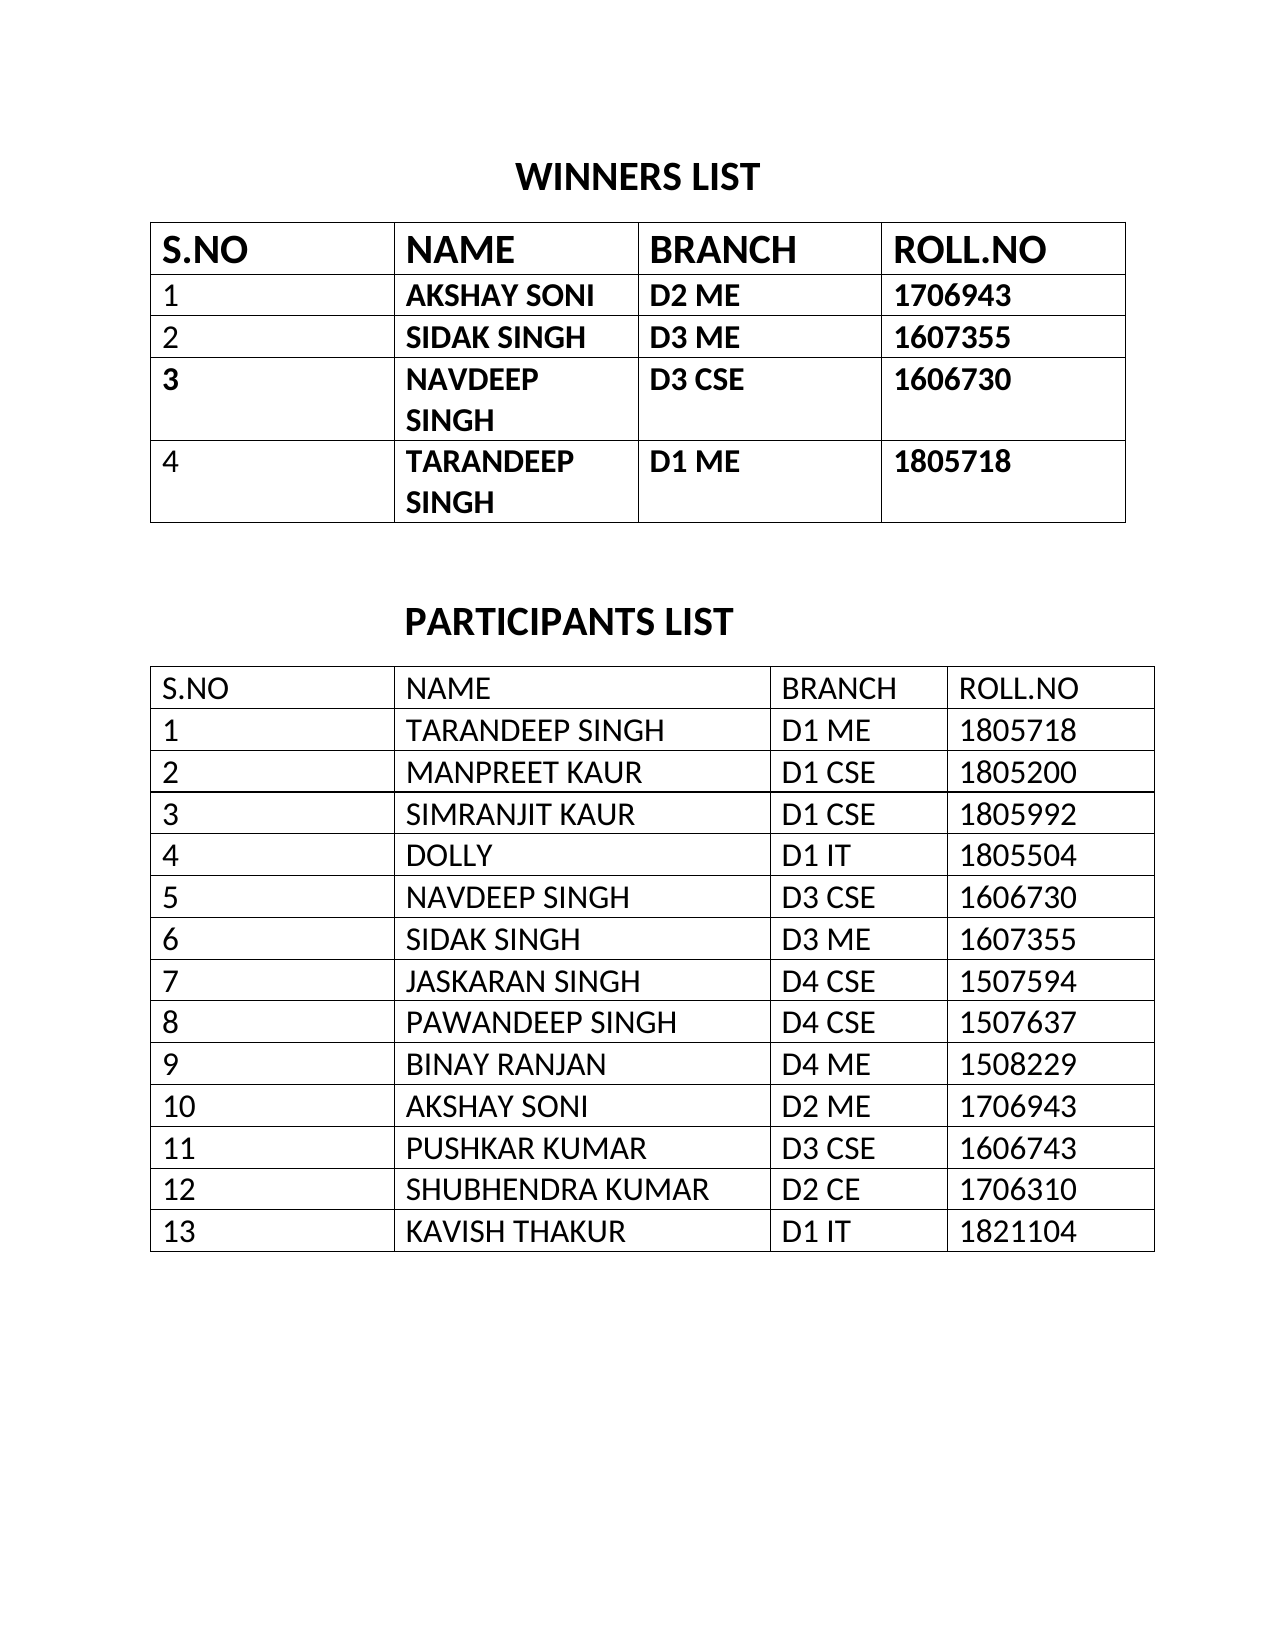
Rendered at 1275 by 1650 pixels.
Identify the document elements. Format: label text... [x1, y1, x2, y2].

table_cell MANPREET KAUR [395, 751, 770, 791]
table_header ROLL.NO [948, 667, 1154, 708]
table_cell D1 IT [771, 834, 947, 875]
text PARTICIPANTS LIST [150, 594, 1125, 645]
table_cell DOLLY [395, 834, 770, 875]
table_cell 4 [151, 441, 394, 522]
table_header S.NO [151, 223, 394, 273]
table_cell 1507594 [948, 960, 1154, 1000]
table_cell 11 [151, 1127, 394, 1167]
table_cell D1 IT [771, 1210, 947, 1251]
table_cell 3 [151, 793, 394, 833]
table_cell D3 CSE [771, 876, 947, 917]
table_header NAME [395, 667, 770, 708]
table_cell 7 [151, 960, 394, 1000]
table_cell D1 ME [771, 709, 947, 750]
table_cell D4 CSE [771, 1001, 947, 1042]
table_cell KAVISH THAKUR [395, 1210, 770, 1251]
table_cell TARANDEEP SINGH [395, 709, 770, 750]
table_header NAME [395, 223, 638, 273]
table_cell 5 [151, 876, 394, 917]
table_cell D3 ME [771, 918, 947, 958]
table_cell 1607355 [948, 918, 1154, 958]
table_cell D2 CE [771, 1169, 947, 1209]
table_cell 1706310 [948, 1169, 1154, 1209]
table_cell D3 ME [639, 316, 881, 357]
table_cell 1706943 [948, 1085, 1154, 1126]
table_header BRANCH [639, 223, 881, 273]
table_cell 13 [151, 1210, 394, 1251]
table_cell D2 ME [639, 275, 881, 315]
table_cell PUSHKAR KUMAR [395, 1127, 770, 1167]
table_cell TARANDEEP SINGH [395, 441, 638, 522]
table_cell 2 [151, 751, 394, 791]
table_cell D4 CSE [771, 960, 947, 1000]
table_cell AKSHAY SONI [395, 1085, 770, 1126]
table_cell 1607355 [882, 316, 1125, 357]
table_cell 1 [151, 709, 394, 750]
table_cell 2 [151, 316, 394, 357]
table_header BRANCH [771, 667, 947, 708]
table_cell D3 CSE [771, 1127, 947, 1167]
table_cell 1507637 [948, 1001, 1154, 1042]
table_cell 1805504 [948, 834, 1154, 875]
table_cell 1805718 [882, 441, 1125, 522]
table_cell 8 [151, 1001, 394, 1042]
table_header ROLL.NO [882, 223, 1125, 273]
table_cell D1 CSE [771, 793, 947, 833]
table_cell 1805718 [948, 709, 1154, 750]
table_cell 3 [151, 358, 394, 439]
table_cell 1805200 [948, 751, 1154, 791]
table_cell 12 [151, 1169, 394, 1209]
table_cell D1 ME [639, 441, 881, 522]
table_cell JASKARAN SINGH [395, 960, 770, 1000]
table_cell PAWANDEEP SINGH [395, 1001, 770, 1042]
table_cell D1 CSE [771, 751, 947, 791]
table_cell NAVDEEP SINGH [395, 358, 638, 439]
table_cell SIDAK SINGH [395, 918, 770, 958]
table_cell 1 [151, 275, 394, 315]
table_cell 1706943 [882, 275, 1125, 315]
table_cell 9 [151, 1043, 394, 1084]
table_cell 1606730 [882, 358, 1125, 439]
table_cell 10 [151, 1085, 394, 1126]
table_cell 1606743 [948, 1127, 1154, 1167]
table_cell SHUBHENDRA KUMAR [395, 1169, 770, 1209]
text WINNERS LIST [150, 150, 1125, 201]
table_cell D3 CSE [639, 358, 881, 439]
table_cell 1821104 [948, 1210, 1154, 1251]
table_cell SIDAK SINGH [395, 316, 638, 357]
table_cell AKSHAY SONI [395, 275, 638, 315]
table_cell 1606730 [948, 876, 1154, 917]
table_cell 4 [151, 834, 394, 875]
table_cell BINAY RANJAN [395, 1043, 770, 1084]
table_header S.NO [151, 667, 394, 708]
table_cell 1508229 [948, 1043, 1154, 1084]
table_cell SIMRANJIT KAUR [395, 793, 770, 833]
table_cell D4 ME [771, 1043, 947, 1084]
table_cell D2 ME [771, 1085, 947, 1126]
table_cell NAVDEEP SINGH [395, 876, 770, 917]
table_cell 1805992 [948, 793, 1154, 833]
table_cell 6 [151, 918, 394, 958]
